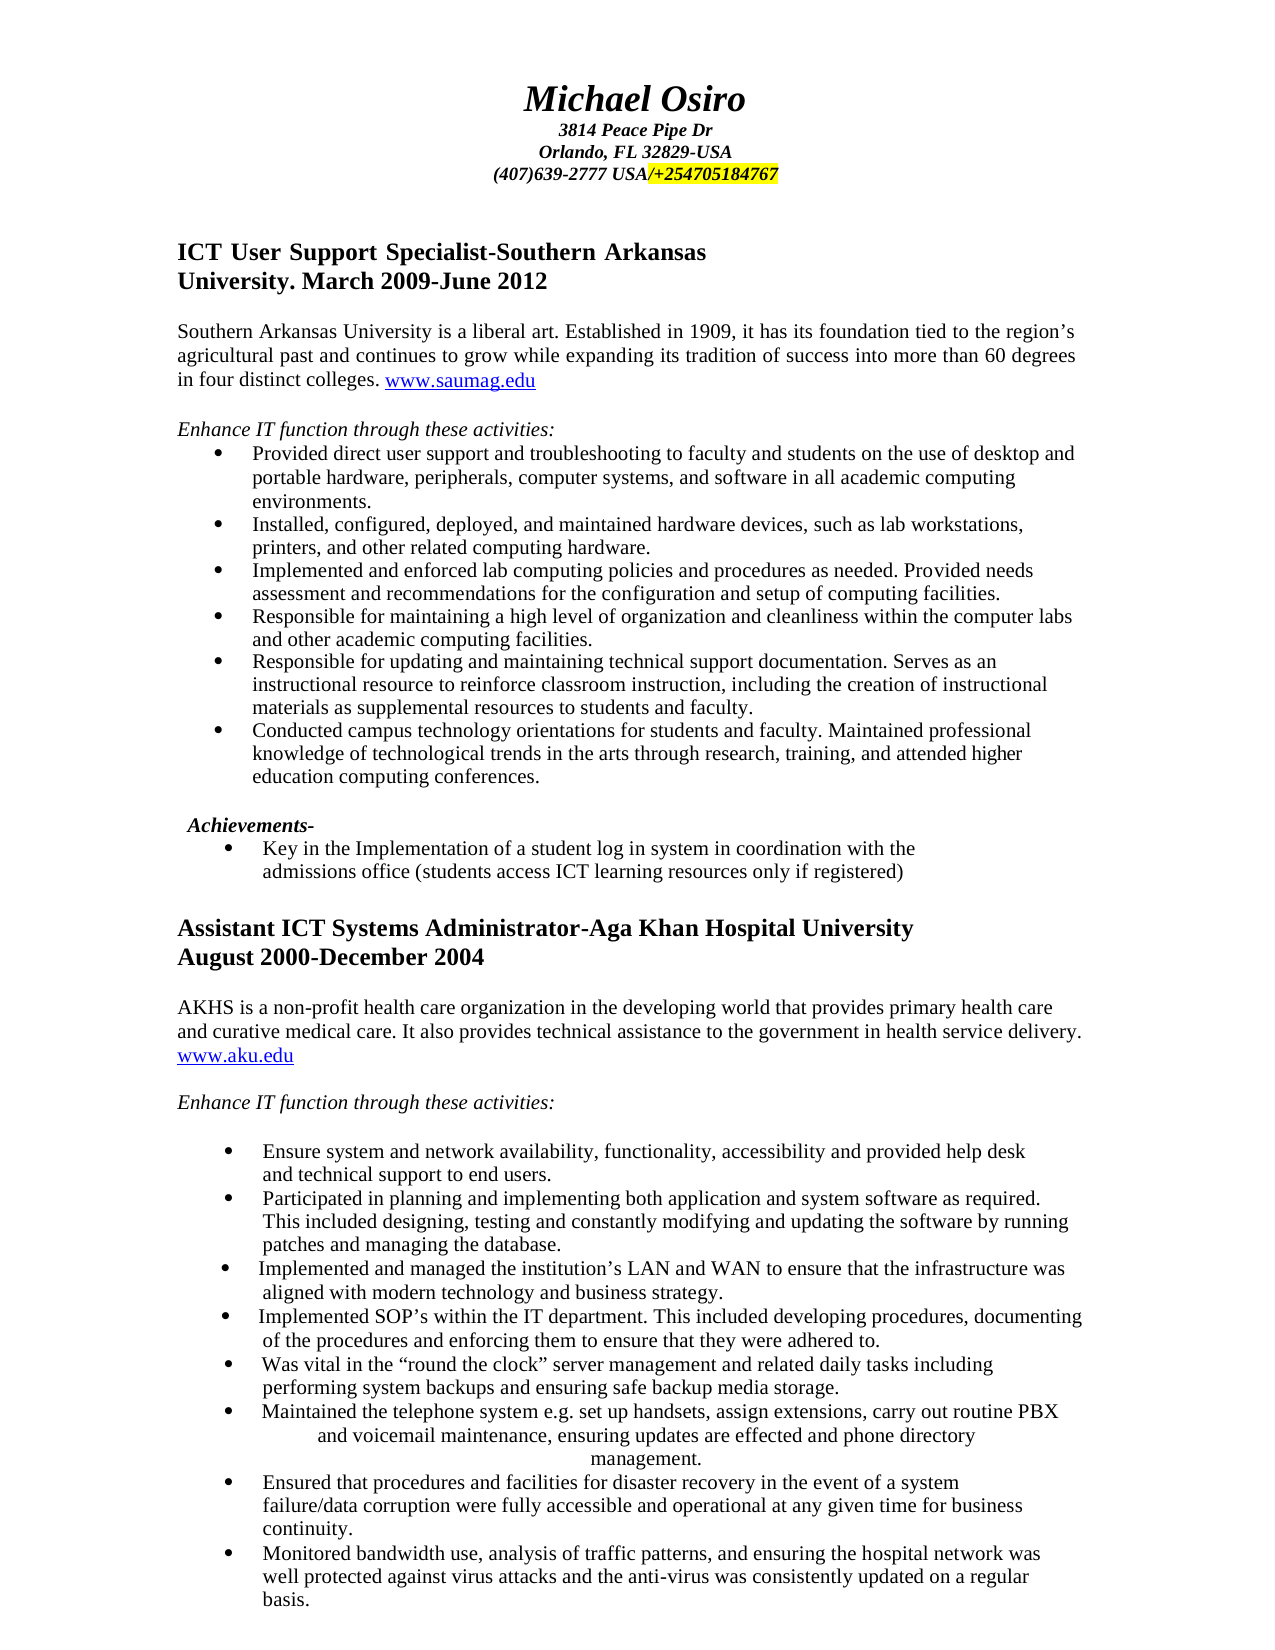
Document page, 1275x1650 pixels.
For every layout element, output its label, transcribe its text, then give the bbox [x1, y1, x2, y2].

text  Implemented SOP’s within the IT department. This included developing procedures, documenting [221, 1304, 1083, 1328]
text Enhance IT function through these activities: [177, 417, 1096, 441]
text AKHS is a non-profit health care organization in the developing world that provides primary health care [177, 995, 1096, 1019]
text Assistant ICT Systems Administrator-Aga Khan Hospital University [177, 913, 1096, 942]
text  Ensured that procedures and facilities for disaster recovery in the event of a system failure/data corruption were fully accessible and operational at any given time for business continuity. [225, 1471, 1056, 1540]
list Implemented and enforced lab computing policies and procedures as needed. Provided needs assessment and recommendations for the configuration and setup of computing facilities. [214, 559, 1039, 605]
list Conducted campus technology orientations for students and faculty. Maintained professional knowledge of technological trends in the arts through research, training, and attended higher education computing conferences. [214, 719, 1037, 788]
text  Key in the Implementation of a student log in system in coordination with the admissions office (students access ICT learning resources only if registered) [225, 837, 1009, 883]
text and curative medical care. It also provides technical assistance to the government in health service delivery. www.aku.edu [177, 1019, 1087, 1067]
text  Ensure system and network availability, functionality, accessibility and provided help desk and technical support to end users. [225, 1140, 1056, 1186]
text Enhance IT function through these activities: [177, 1090, 1096, 1114]
text August 2000-December 2004 [177, 942, 1096, 971]
text  Maintained the telephone system e.g. set up handsets, assign extensions, carry out routine PBX [225, 1399, 1096, 1424]
list Responsible for maintaining a high level of organization and cleanliness within the computer labs and other academic computing facilities. [214, 605, 1077, 651]
list Responsible for updating and maintaining technical support documentation. Serves as an instructional resource to reinforce classroom instruction, including the creation of instructional materials as supplemental resources to students and faculty. [214, 651, 1053, 719]
text and voicemail maintenance, ensuring updates are effected and phone directory management. [259, 1424, 1033, 1470]
text ICT User Support Specialist-Southern Arkansas University. March 2009-June 2012 [177, 237, 706, 295]
text  Monitored bandwidth use, analysis of traffic patterns, and ensuring the hospital network was well protected against virus attacks and the anti-virus was consistently updated on a regular basis. [225, 1542, 1077, 1611]
text  Implemented and managed the institution’s LAN and WAN to ensure that the infrastructure was [221, 1256, 1066, 1281]
text Achievements- [187, 813, 1096, 837]
text  Was vital in the “round the clock” server management and related daily tasks including [225, 1352, 1096, 1376]
text  Participated in planning and implementing both application and system software as required. This included designing, testing and constantly modifying and updating the software by running patches and managing the database. [225, 1187, 1078, 1256]
list Installed, configured, deployed, and maintained hardware devices, such as lab workstations, printers, and other related computing hardware. [214, 513, 1029, 559]
text Southern Arkansas University is a liberal art. Established in 1909, it has its foundation tied to the region’s agricultural past and continues to grow while expanding its tradition of success into more than 60 degrees in four distinct colleges. www.saumag.edu [177, 319, 1076, 392]
text aligned with modern technology and business strategy. [262, 1281, 1096, 1304]
list Provided direct user support and troubleshooting to faculty and students on the use of desktop and portable hardware, peripherals, computer systems, and software in all academic computing environments. [214, 441, 1083, 513]
text of the procedures and enforcing them to ensure that they were adhered to. [262, 1328, 1096, 1352]
text performing system backups and ensuring safe backup media storage. [262, 1376, 1096, 1399]
